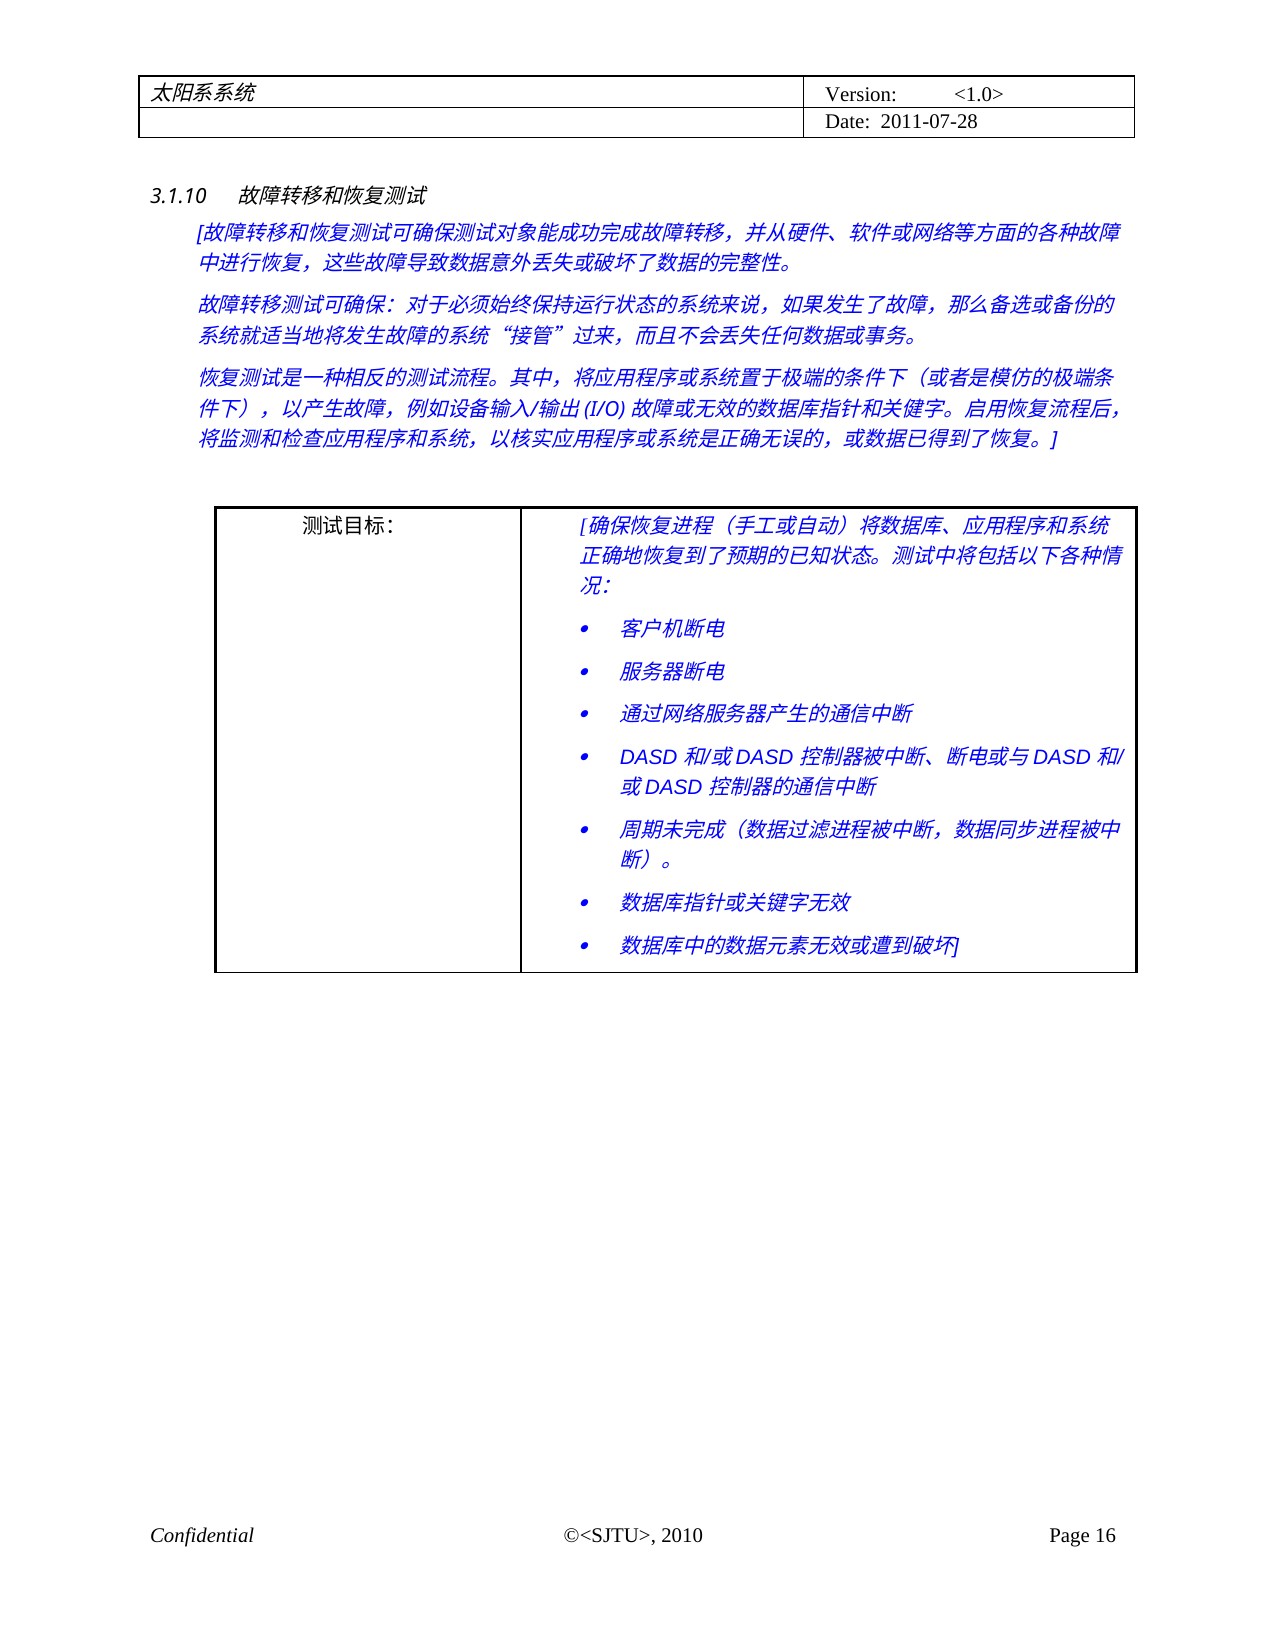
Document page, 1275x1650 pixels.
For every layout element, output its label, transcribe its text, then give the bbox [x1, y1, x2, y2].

text 故障转移测试可确保：对于必须始终保持运行状态的系统来说，如果发生了故障，那么备选或备份的系统就适当地将发生故障的系统“接管”过来，而且不会丢失任何数据或事务。 [197, 289, 1125, 349]
table_header [确保恢复进程（手工或自动）将数据库、应用程序和系统正确地恢复到了预期的已知状态。测试中将包括以下各种情况： 客户机断电 服务器断电 通过网络服务器产生的通信中断 DASD 和/或 DASD 控制器被中断、断电或与 DASD 和/ 或DASD 控制器的通信中断 周期未完成（数据过滤进程被中断，数据同步进程被中 断）。 数据库指针或关键字无效 数据库中的数据元素无效或遭到破坏] [522, 509, 1135, 972]
text [故障转移和恢复测试可确保测试对象能成功完成故障转移，并从硬件、软件或网络等方面的各种故障中进行恢复，这些故障导致数据意外丢失或破坏了数据的完整性。 [197, 216, 1125, 276]
subtitle 故障转移和恢复测试 [150, 179, 1125, 209]
text 恢复测试是一种相反的测试流程。其中，将应用程序或系统置于极端的条件下（或者是模仿的极端条件下），以产生故障，例如设备输入/输出 (I/O) 故障或无效的数据库指针和关健字。启用恢复流程后，将监测和检查应用程序和系统，以核实应用程序或系统是正确无误的，或数据已得到了恢复。] [197, 362, 1125, 452]
table_header 测试目标： [217, 509, 520, 972]
